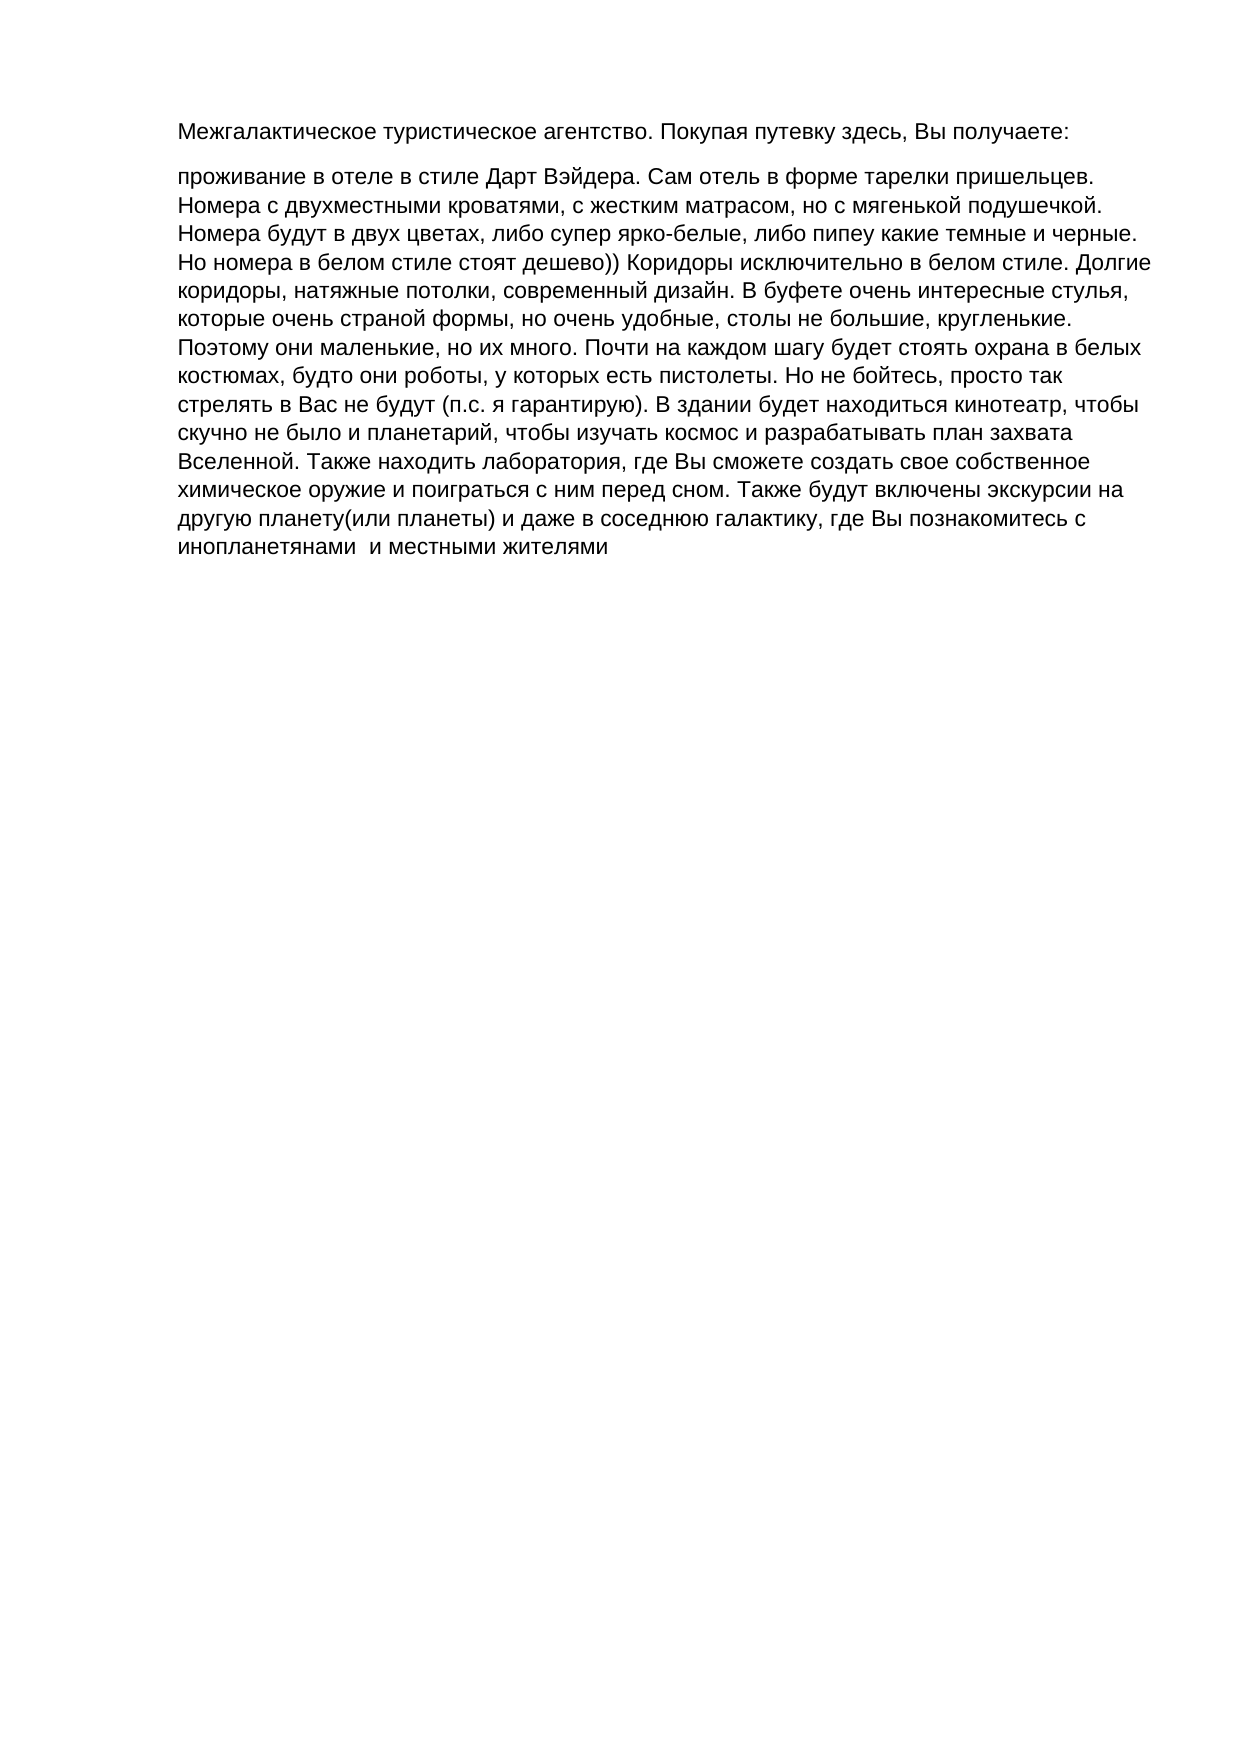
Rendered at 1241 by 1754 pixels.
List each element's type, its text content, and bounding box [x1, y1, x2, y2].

text проживание в отеле в стиле Дарт Вэйдера. Сам отель в форме тарелки пришельцев. Номера с двухместными кроватями, с жестким матрасом, но с мягенькой подушечкой. Номера будут в двух цветах, либо супер ярко-белые, либо пипеу какие темные и черные. Но номера в белом стиле стоят дешево)) Коридоры исключительно в белом стиле. Долгие коридоры, натяжные потолки, современный дизайн. В буфете очень интересные стулья, которые очень страной формы, но очень удобные, столы не большие, кругленькие. Поэтому они маленькие, но их много. Почти на каждом шагу будет стоять охрана в белых костюмах, будто они роботы, у которых есть пистолеты. Но не бойтесь, просто так стрелять в Вас не будут (п.с. я гарантирую). В здании будет находиться кинотеатр, чтобы скучно не было и планетарий, чтобы изучать космос и разрабатывать план захвата Вселенной. Также находить лаборатория, где Вы сможете создать свое собственное химическое оружие и поиграться с ним перед сном. Также будут включены экскурсии на другую планету(или планеты) и даже в соседнюю галактику, где Вы познакомитесь с инопланетянами и местными жителями [177, 163, 1152, 559]
text Межгалактическое туристическое агентство. Покупая путевку здесь, Вы получаете: [177, 118, 1152, 144]
